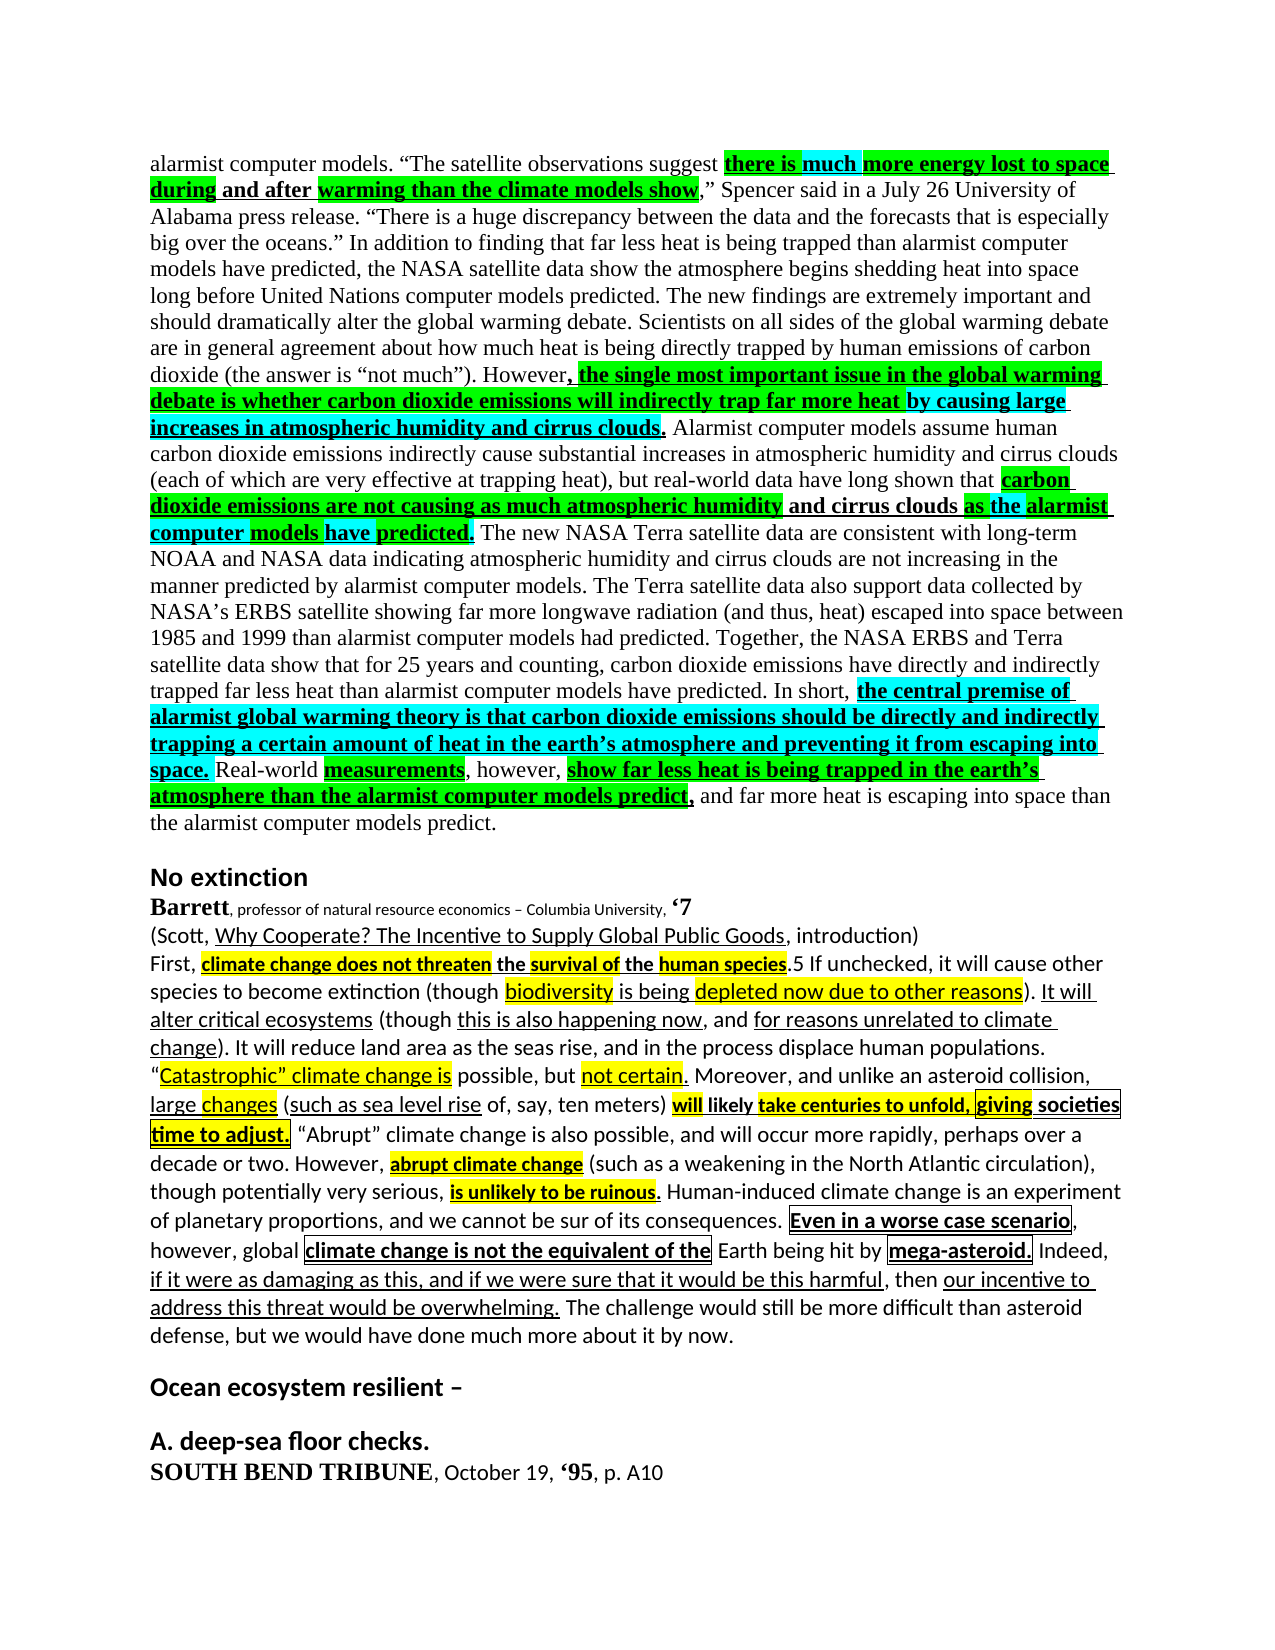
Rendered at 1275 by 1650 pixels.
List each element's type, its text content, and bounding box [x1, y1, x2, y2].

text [150, 150, 1125, 835]
text (Scott, Why Cooperate? The Incentive to Supply Global Public Goods, introduction) [150, 921, 1125, 949]
subtitle Ocean ecosystem resilient – [150, 1370, 1125, 1403]
text First, climate change does not threaten the survival of the human species.5 If unchecked, it will cause other species to become extinction (though biodiversity is being depleted now due to other reasons). It will alter critical ecosystems (though this is also happening now, and for reasons unrelated to climate change). It will reduce land area as the seas rise, and in the process displace human populations. “Catastrophic” climate change is possible, but not certain. Moreover, and unlike an asteroid collision, large changes (such as sea level rise of, say, ten meters) will likely take centuries to unfold, giving societies time to adjust. “Abrupt” climate change is also possible, and will occur more rapidly, perhaps over a decade or two. However, abrupt climate change (such as a weakening in the North Atlantic circulation), though potentially very serious, is unlikely to be ruinous. Human-induced climate change is an experiment of planetary proportions, and we cannot be sur of its consequences. Even in a worse case scenario, however, global climate change is not the equivalent of the Earth being hit by mega-asteroid. Indeed, if it were as damaging as this, and if we were sure that it would be this harmful, then our incentive to address this threat would be overwhelming. The challenge would still be more difficult than asteroid defense, but we would have done much more about it by now. [150, 949, 1125, 1349]
text SOUTH BEND TRIBUNE, October 19, ‘95, p. A10 [150, 1457, 1125, 1486]
subtitle A. deep-sea floor checks. [150, 1424, 1125, 1457]
text Barrett, professor of natural resource economics – Columbia University, ‘7 [150, 892, 1125, 921]
text No extinction [150, 863, 1125, 892]
